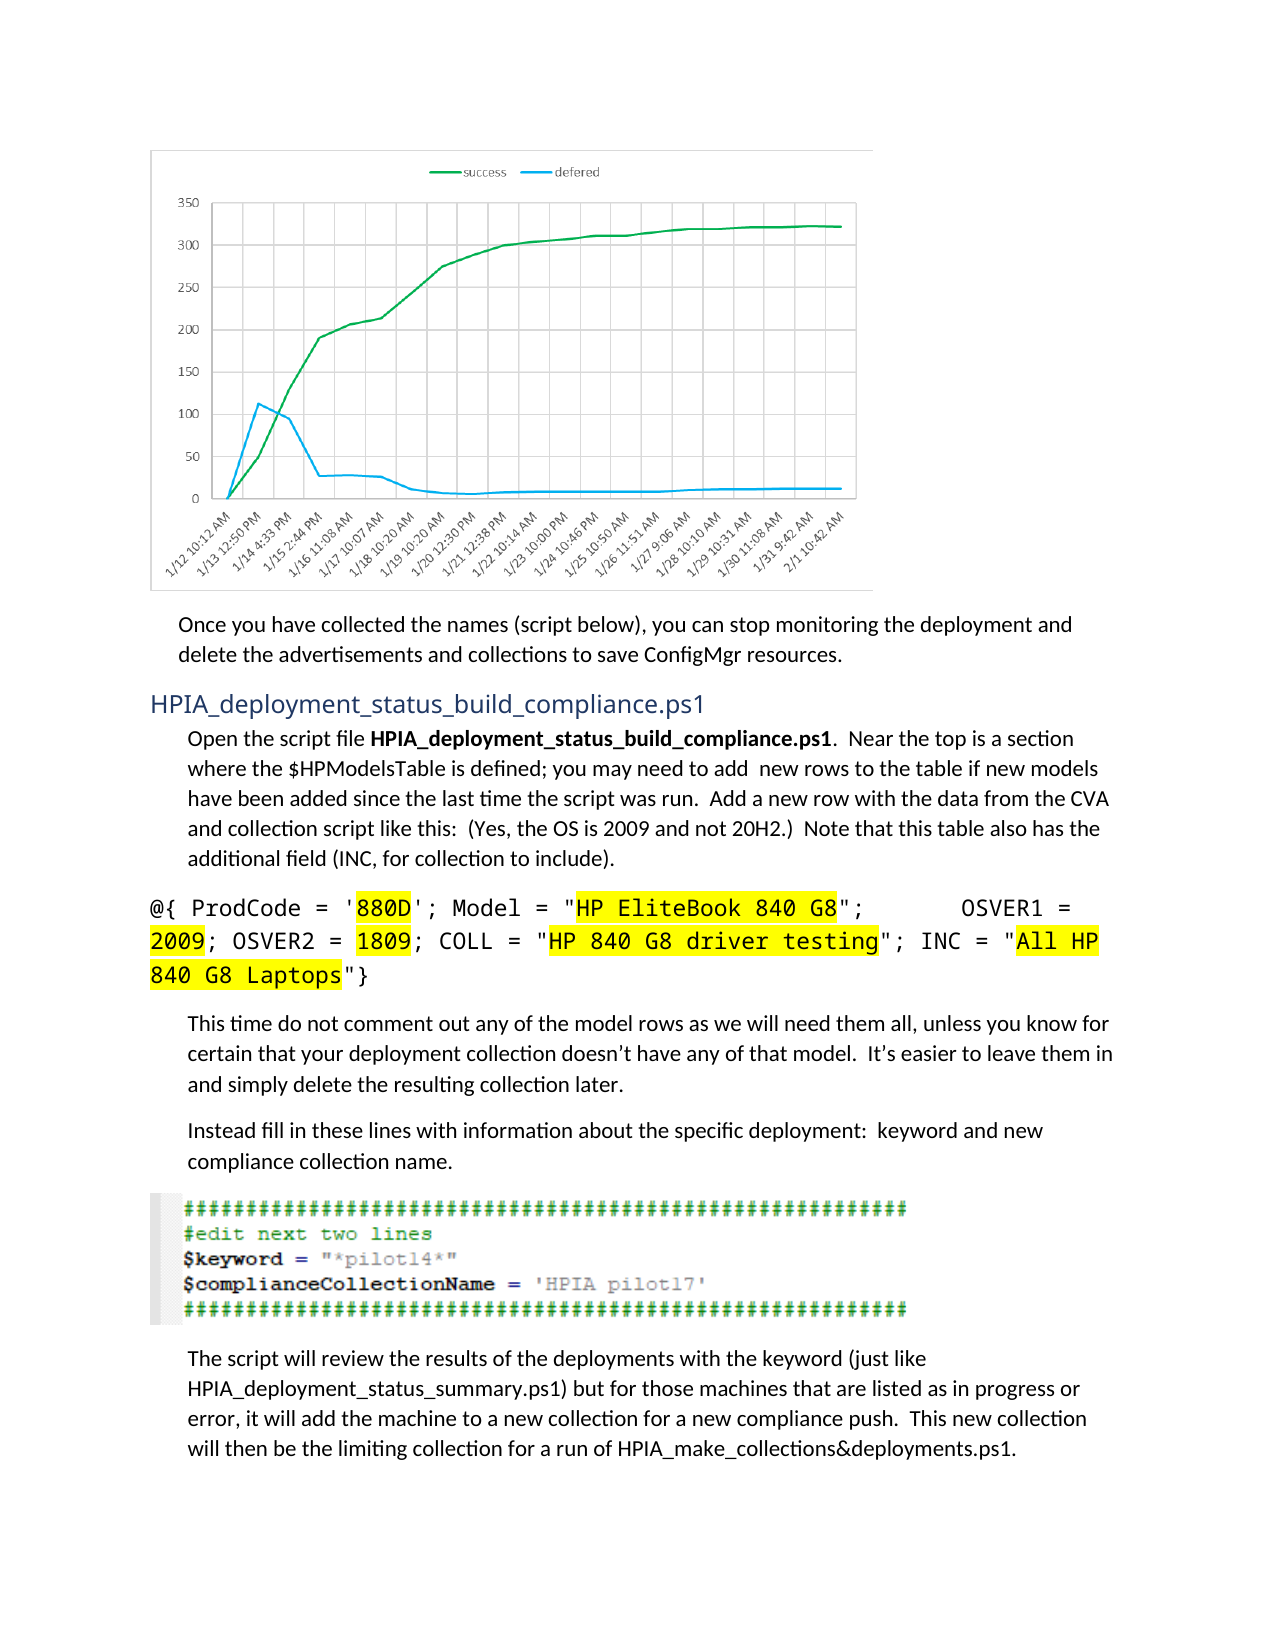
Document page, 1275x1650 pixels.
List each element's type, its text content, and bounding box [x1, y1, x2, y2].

text Once you have collected the names (script below), you can stop monitoring the deployment and delete the advertisements and collections to save ConfigMgr resources. [178, 610, 1125, 668]
text Instead fill in these lines with information about the specific deployment: keyword and new compliance collection name. [187, 1117, 1125, 1175]
text Open the script file HPIA_deployment_status_build_compliance.ps1. Near the top is a section where the $HPModelsTable is defined; you may need to add new rows to the table if new models have been added since the last time the script was run. Add a new row with the data from the CVA and collection script like this: (Yes, the OS is 2009 and not 20H2.) Note that this table also has the additional field (INC, for collection to include). [187, 724, 1125, 873]
text @{ ProdCode = '880D'; Model = "HP EliteBook 840 G8"; OSVER1 = 2009; OSVER2 = 1809; COLL = "HP 840 G8 driver testing"; INC = "All HP 840 G8 Laptops"} [150, 891, 1125, 990]
picture [150, 1193, 907, 1325]
subtitle HPIA_deployment_status_build_compliance.ps1 [150, 687, 1125, 721]
text This time do not comment out any of the model rows as we will need them all, unless you know for certain that your deployment collection doesn’t have any of that model. It’s easier to leave them in and simply delete the resulting collection later. [187, 1009, 1125, 1098]
text The script will review the results of the deployments with the keyword (just like HPIA_deployment_status_summary.ps1) but for those machines that are listed as in progress or error, it will add the machine to a new collection for a new compliance push. This new collection will then be the limiting collection for a run of HPIA_make_collections&deployments.ps1. [187, 1344, 1125, 1462]
picture [150, 150, 873, 591]
